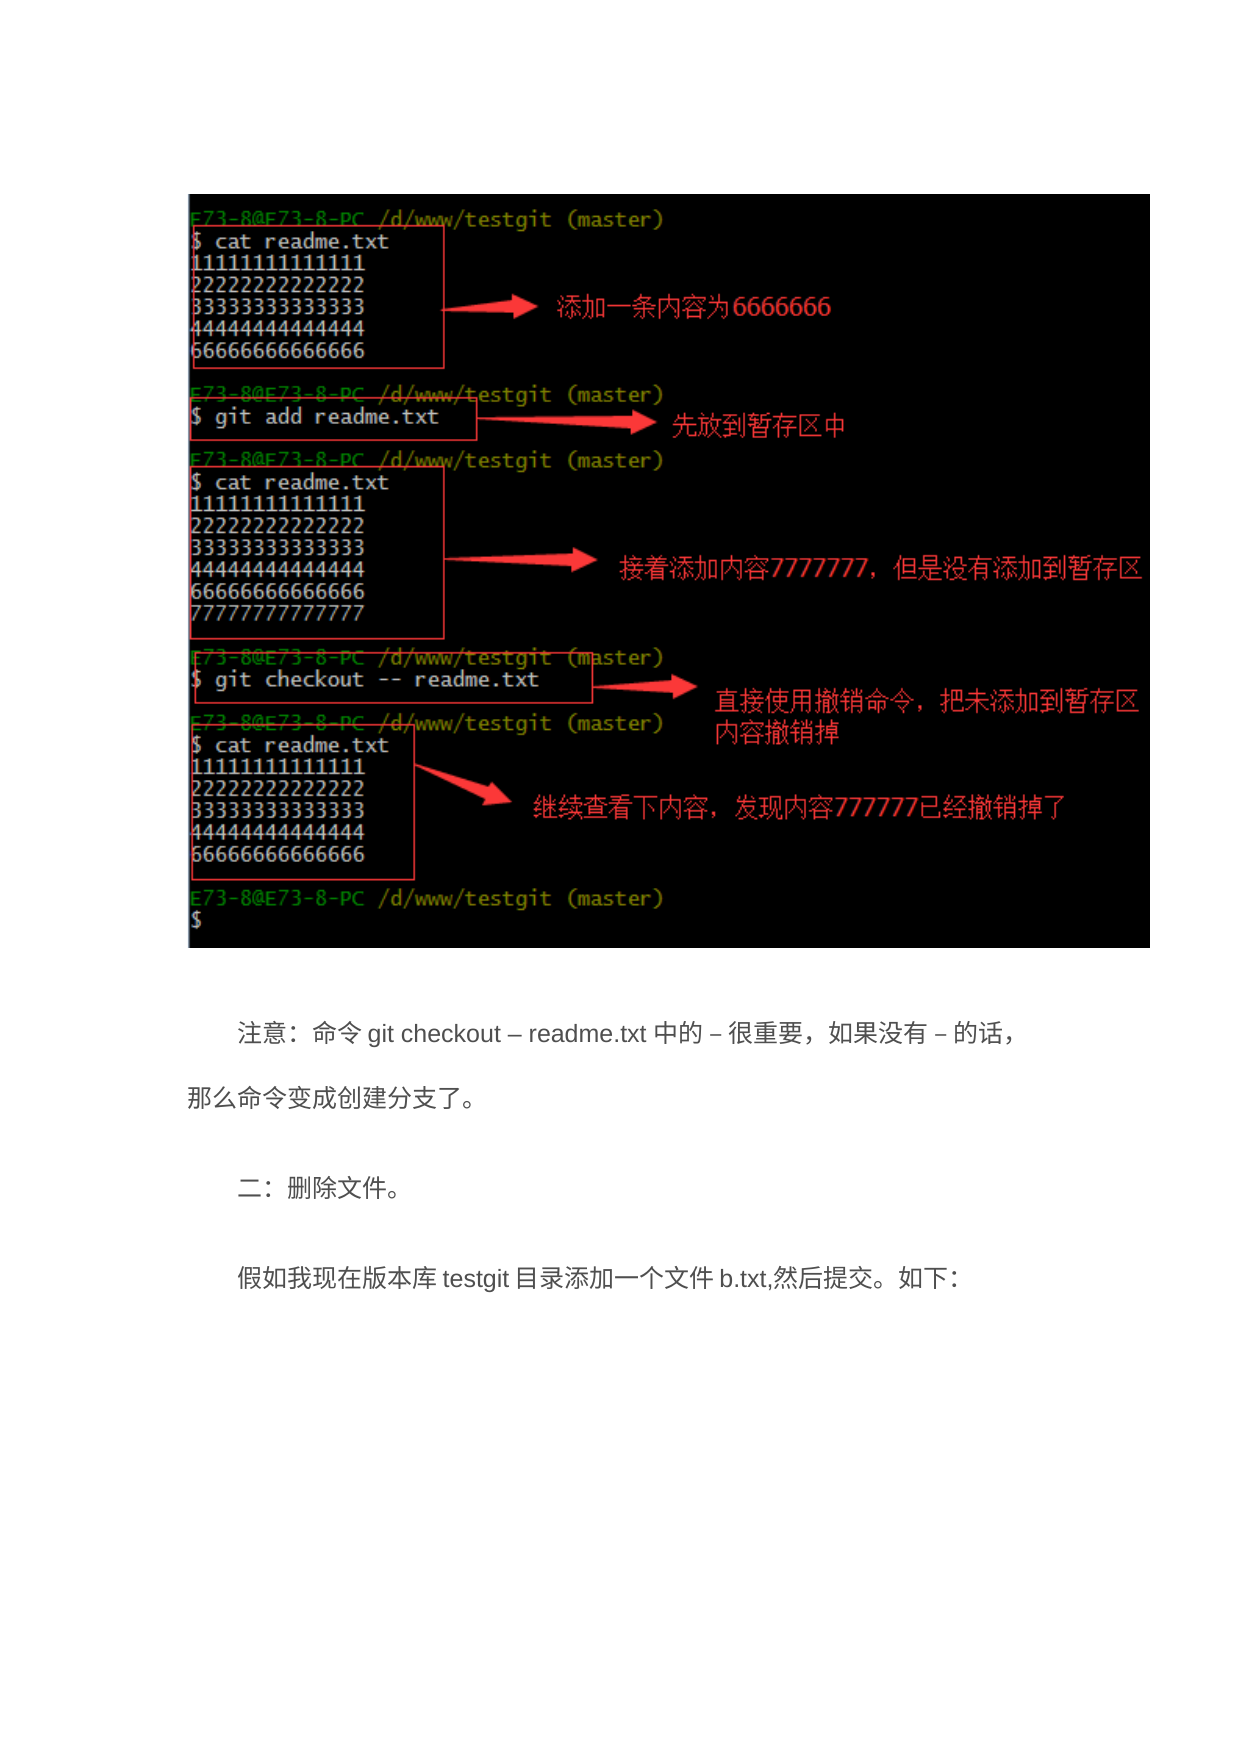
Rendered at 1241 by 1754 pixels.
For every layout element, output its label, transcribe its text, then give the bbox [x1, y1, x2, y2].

picture [187, 194, 1150, 948]
text 二：删除文件。 [187, 1154, 1053, 1219]
text 假如我现在版本库testgit目录添加一个文件b.txt,然后提交。如下： [187, 1244, 1053, 1309]
text 注意：命令git checkout – readme.txt 中的 – 很重要，如果没有 – 的话，那么命令变成创建分支了。 [187, 999, 1053, 1129]
